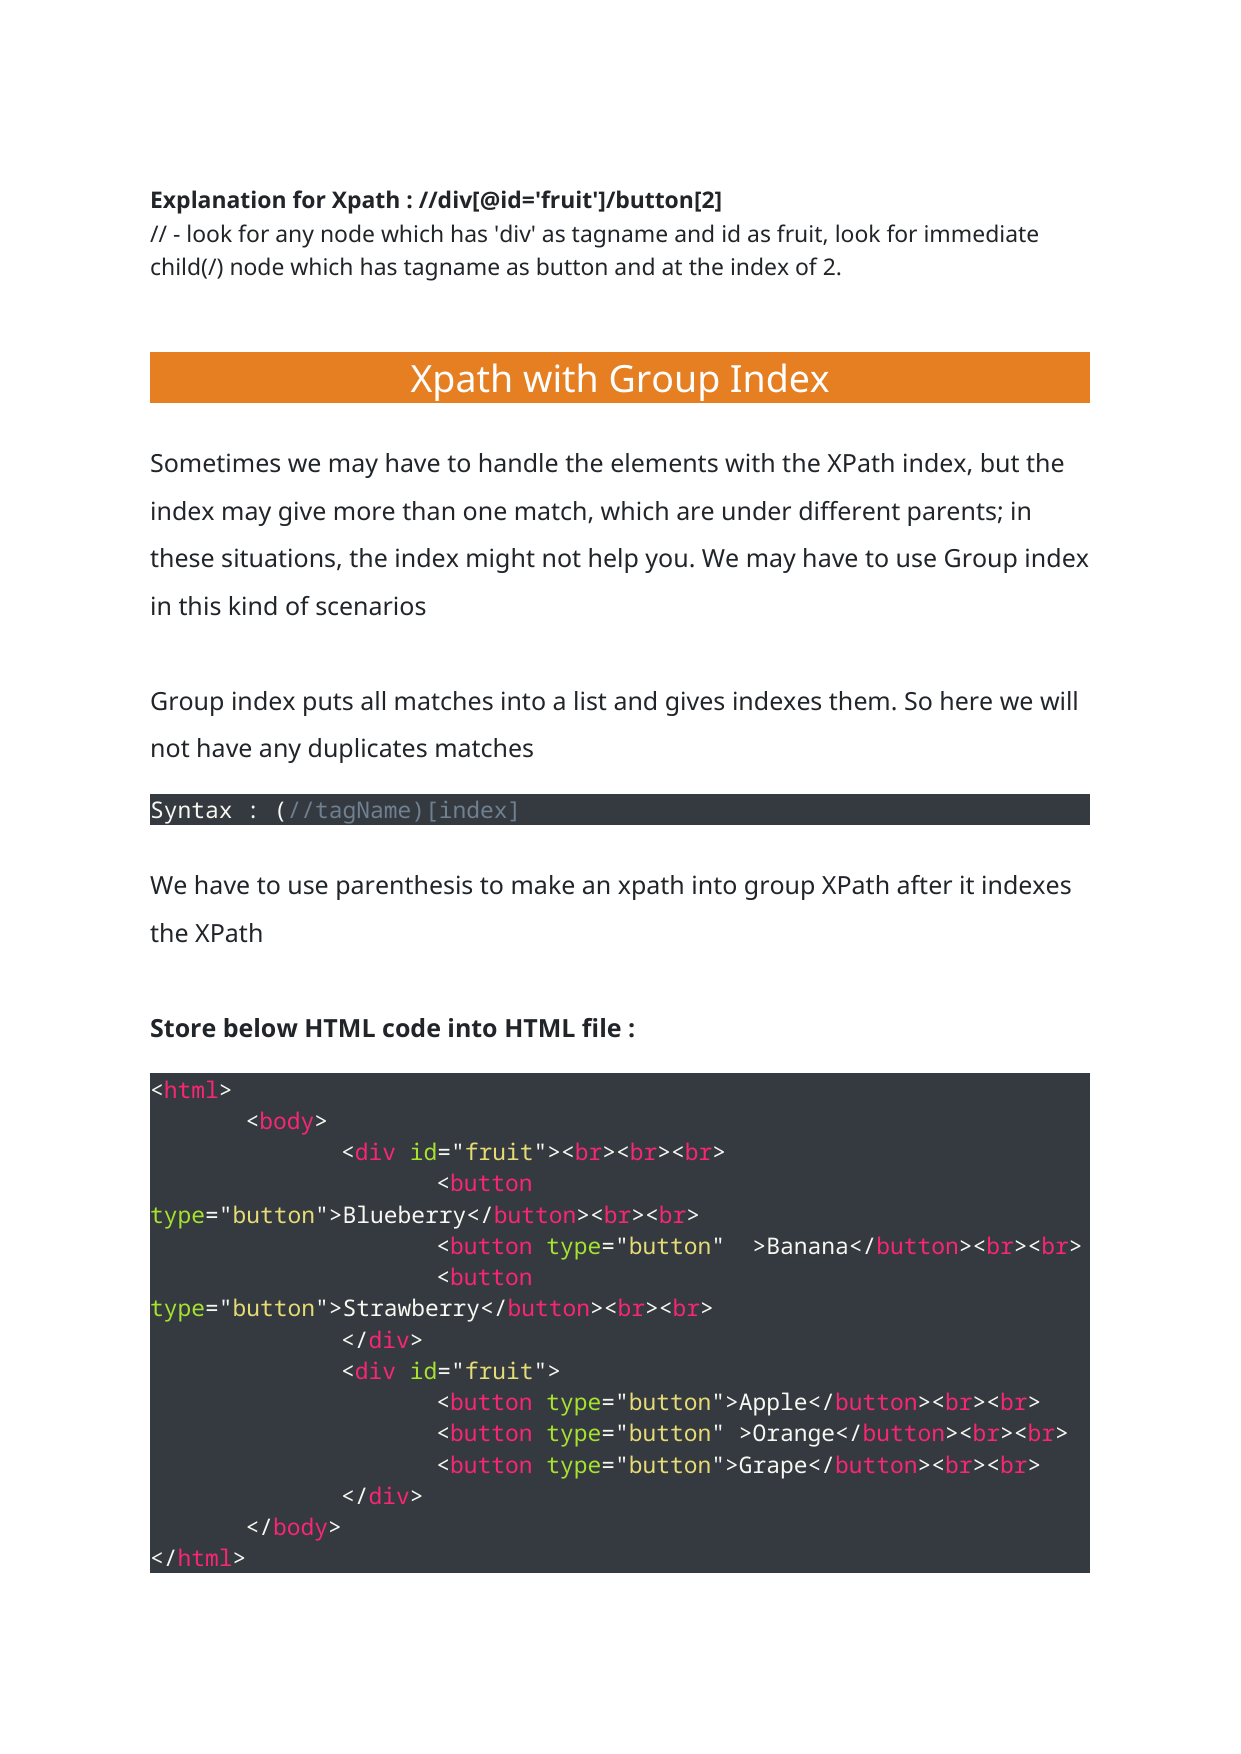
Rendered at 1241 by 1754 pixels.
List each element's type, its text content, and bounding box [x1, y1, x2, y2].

text We have to use parenthesis to make an xpath into group XPath after it indexes the XPath Store below HTML code into HTML file : [150, 854, 1090, 1044]
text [150, 150, 1090, 282]
text <body> [150, 1105, 1090, 1136]
text <button type="button" >Orange</button><br><br> [150, 1417, 1090, 1448]
text <button type="button">Strawberry</button><br><br> [150, 1261, 1090, 1323]
text <div id="fruit"> [150, 1355, 1090, 1386]
text Syntax : (//tagName)[index] [150, 794, 1090, 825]
text </html> [150, 1542, 1090, 1573]
text <html> [150, 1073, 1090, 1105]
text <div id="fruit"><br><br><br> [150, 1136, 1090, 1167]
text </div> [150, 1480, 1090, 1511]
text </div> [150, 1323, 1090, 1355]
text <button type="button">Grape</button><br><br> [150, 1448, 1090, 1480]
text <button type="button">Blueberry</button><br><br> [150, 1167, 1090, 1230]
text <button type="button">Apple</button><br><br> [150, 1386, 1090, 1417]
text </body> [150, 1511, 1090, 1542]
text Sometimes we may have to handle the elements with the XPath index, but the index may give more than one match, which are under different parents; in these situations, the index might not help you. We may have to use Group index in this kind of scenarios Group index puts all matches into a list and gives indexes them. So here we will not have any duplicates matches [150, 432, 1090, 765]
subtitle Xpath with Group Index [150, 352, 1090, 403]
text <button type="button" >Banana</button><br><br> [150, 1230, 1090, 1261]
